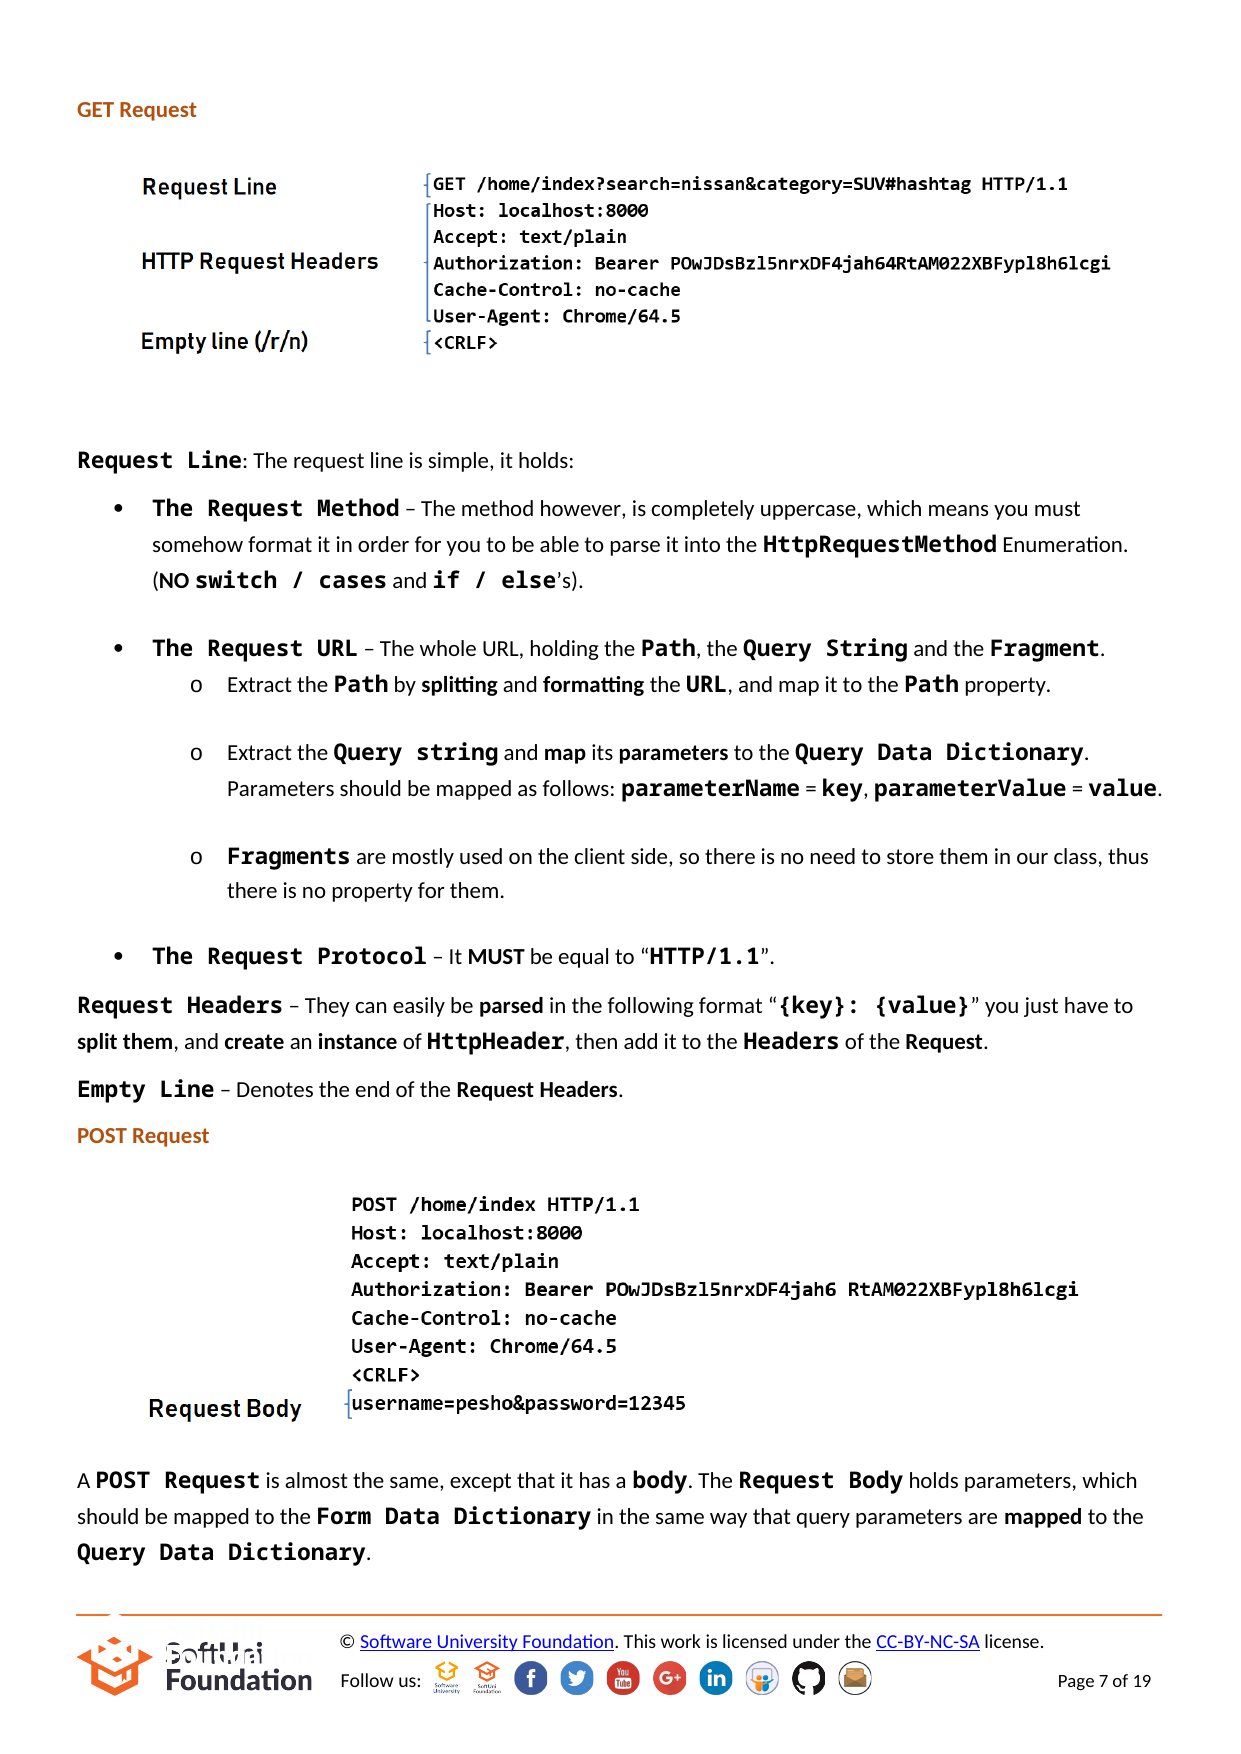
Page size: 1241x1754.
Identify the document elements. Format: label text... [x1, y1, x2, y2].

list The Request URL – The whole URL, holding the Path, the Query String and the Fragment. [114, 632, 1163, 663]
picture [723, 1661, 733, 1671]
picture [838, 1661, 872, 1695]
text Request Line: The request line is simple, it holds: [77, 443, 1163, 475]
list The Request Protocol – It MUST be equal to “HTTP/1.1”. [114, 940, 1163, 971]
picture [514, 1661, 548, 1695]
text Empty Line – Denotes the end of the Request Headers. [77, 1073, 1163, 1104]
picture [433, 1661, 460, 1695]
picture [606, 1661, 640, 1695]
picture [699, 1661, 709, 1671]
text A POST Request is almost the same, except that it has a body. The Request Body holds parameters, which should be mapped to the Form Data Dictionary in the same way that query parameters are mapped to the Query Data Dictionary. [77, 1464, 1163, 1567]
picture [745, 1661, 779, 1695]
picture [714, 1675, 725, 1685]
picture [699, 1685, 709, 1695]
picture [560, 1661, 594, 1695]
list Fragments are mostly used on the client side, so there is no need to store them in our class, thus there is no property for them. [189, 840, 1163, 904]
picture [140, 1162, 1101, 1447]
list The Request Method – The method however, is completely uppercase, which means you must somehow format it in order for you to be able to parse it into the HttpRequestMethod Enumeration. (NO switch / cases and if / else’s). [114, 492, 1163, 595]
text Request Headers – They can easily be parsed in the following format “{key}: {value}” you just have to split them, and create an instance of HttpHeader, then add it to the Headers of the Request. [77, 989, 1163, 1056]
subtitle GET Request [77, 95, 1163, 123]
picture [723, 1685, 733, 1695]
picture [653, 1661, 687, 1695]
picture [76, 1612, 312, 1696]
list Extract the Query string and map its parameters to the Query Data Dictionary. Parameters should be mapped as follows: parameterName = key, parameterValue = value. [189, 736, 1163, 803]
list Extract the Path by splitting and formatting the URL, and map it to the Path property. [189, 668, 1163, 699]
picture [473, 1661, 501, 1695]
subtitle POST Request [77, 1121, 1163, 1149]
picture [792, 1661, 825, 1695]
picture [115, 136, 1125, 427]
